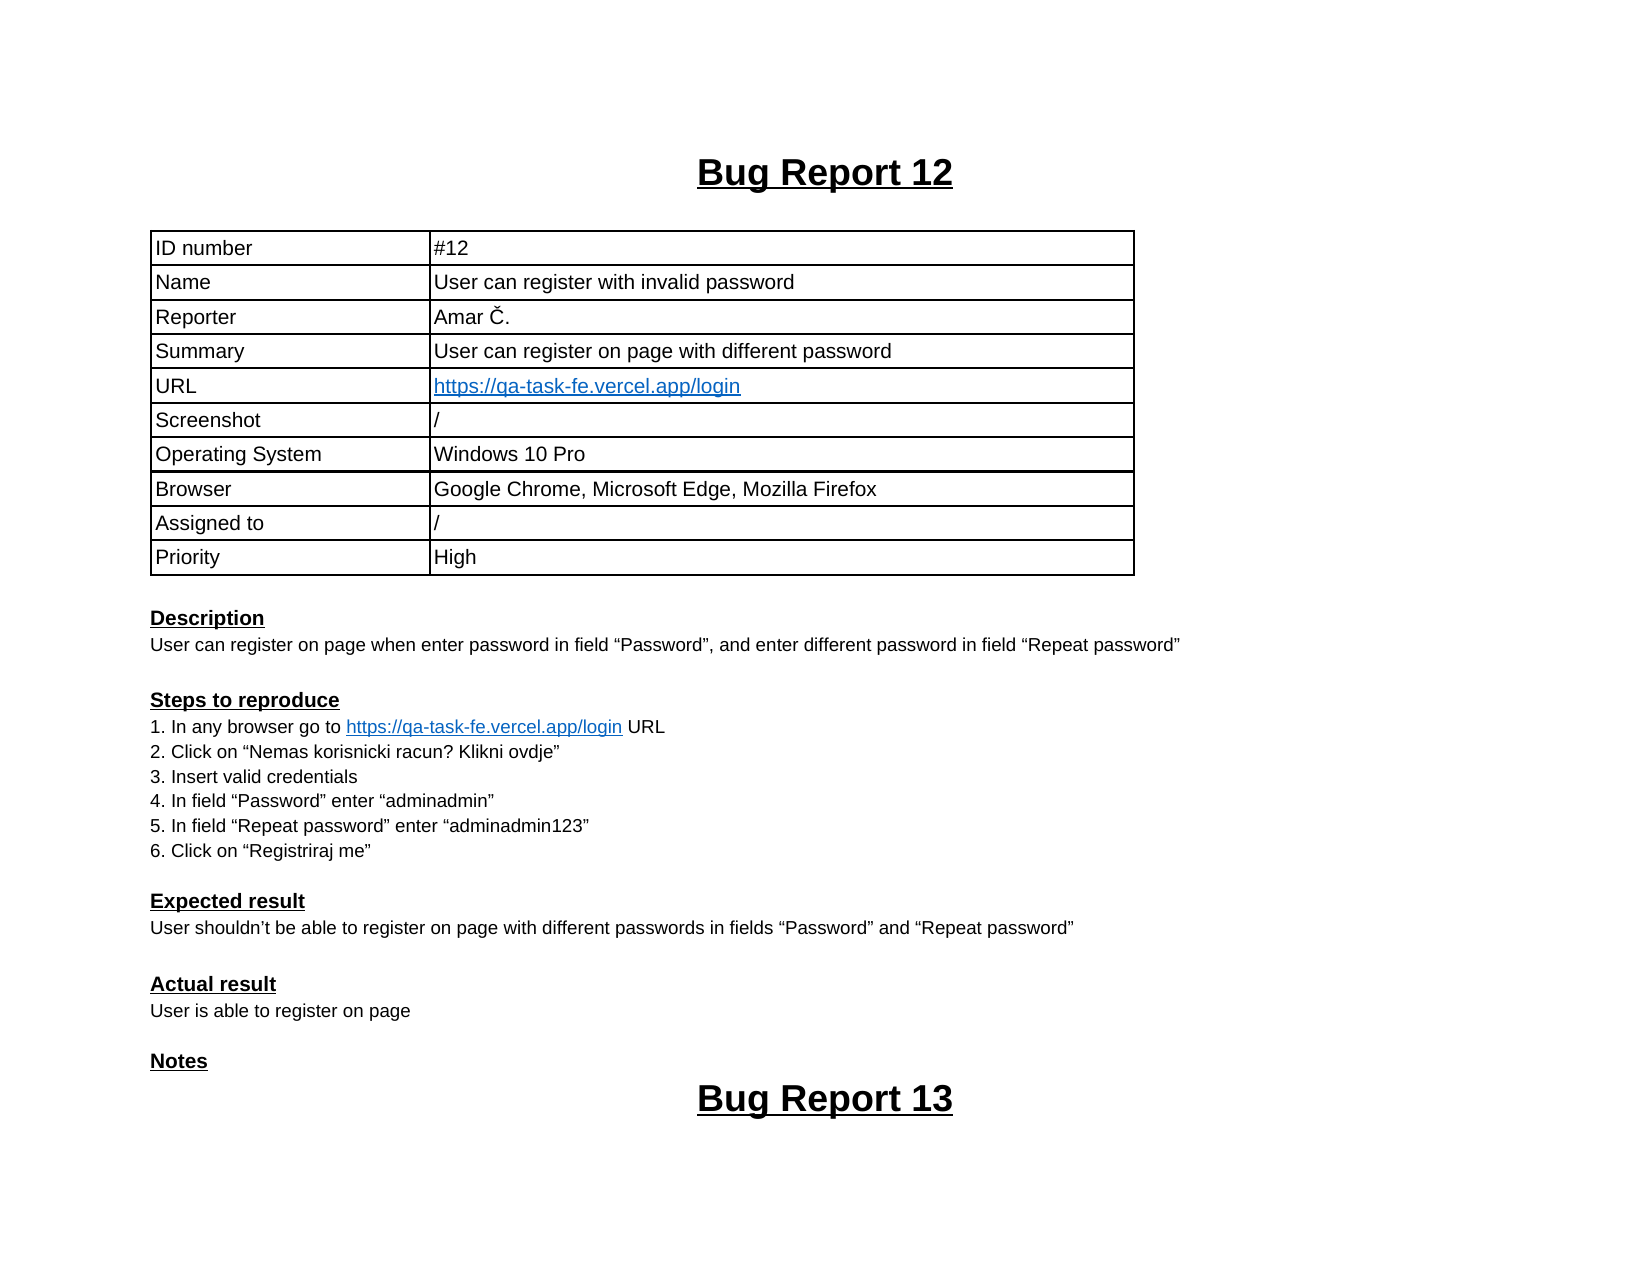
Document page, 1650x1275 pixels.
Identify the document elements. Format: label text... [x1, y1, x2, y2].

text Expected result [150, 889, 1500, 913]
text 6. Click on “Registriraj me” [150, 840, 1500, 861]
text 3. Insert valid credentials [150, 765, 1500, 787]
table_header ID number [152, 232, 429, 264]
table_cell Operating System [152, 438, 429, 470]
text Bug Report 12 [150, 150, 1500, 193]
text Notes [150, 1049, 1500, 1073]
table_cell User can register on page with different password [431, 335, 1133, 367]
table_cell / [431, 507, 1133, 539]
text Bug Report 13 [150, 1076, 1500, 1119]
text 4. In field “Password” enter “adminadmin” [150, 790, 1500, 812]
text Actual result [150, 972, 1500, 996]
text 2. Click on “Nemas korisnicki racun? Klikni ovdje” [150, 741, 1500, 762]
table_cell Reporter [152, 301, 429, 333]
table_cell URL [152, 369, 429, 402]
text User shouldn’t be able to register on page with different passwords in fields “Password” and “Repeat password” [150, 917, 1500, 938]
text 1. In any browser go to https://qa-task-fe.vercel.app/login URL [150, 716, 1500, 737]
table_cell / [431, 404, 1133, 436]
text User can register on page when enter password in field “Password”, and enter different password in field “Repeat password” [150, 633, 1500, 655]
table_cell Screenshot [152, 404, 429, 436]
table_header #12 [431, 232, 1133, 264]
table_cell Summary [152, 335, 429, 367]
table_cell Priority [152, 541, 429, 573]
table_cell User can register with invalid password [431, 266, 1133, 298]
text Steps to reproduce [150, 688, 1500, 712]
table_cell High [431, 541, 1133, 573]
table_cell Name [152, 266, 429, 298]
text Description [150, 606, 1500, 630]
table_cell Windows 10 Pro [431, 438, 1133, 470]
text User is able to register on page [150, 999, 1500, 1021]
table_cell Browser [152, 473, 429, 505]
table_cell Assigned to [152, 507, 429, 539]
table_cell Amar Č. [431, 301, 1133, 333]
text 5. In field “Repeat password” enter “adminadmin123” [150, 815, 1500, 837]
table_cell Google Chrome, Microsoft Edge, Mozilla Firefox [431, 473, 1133, 505]
table_cell https://qa-task-fe.vercel.app/login [431, 369, 1133, 402]
